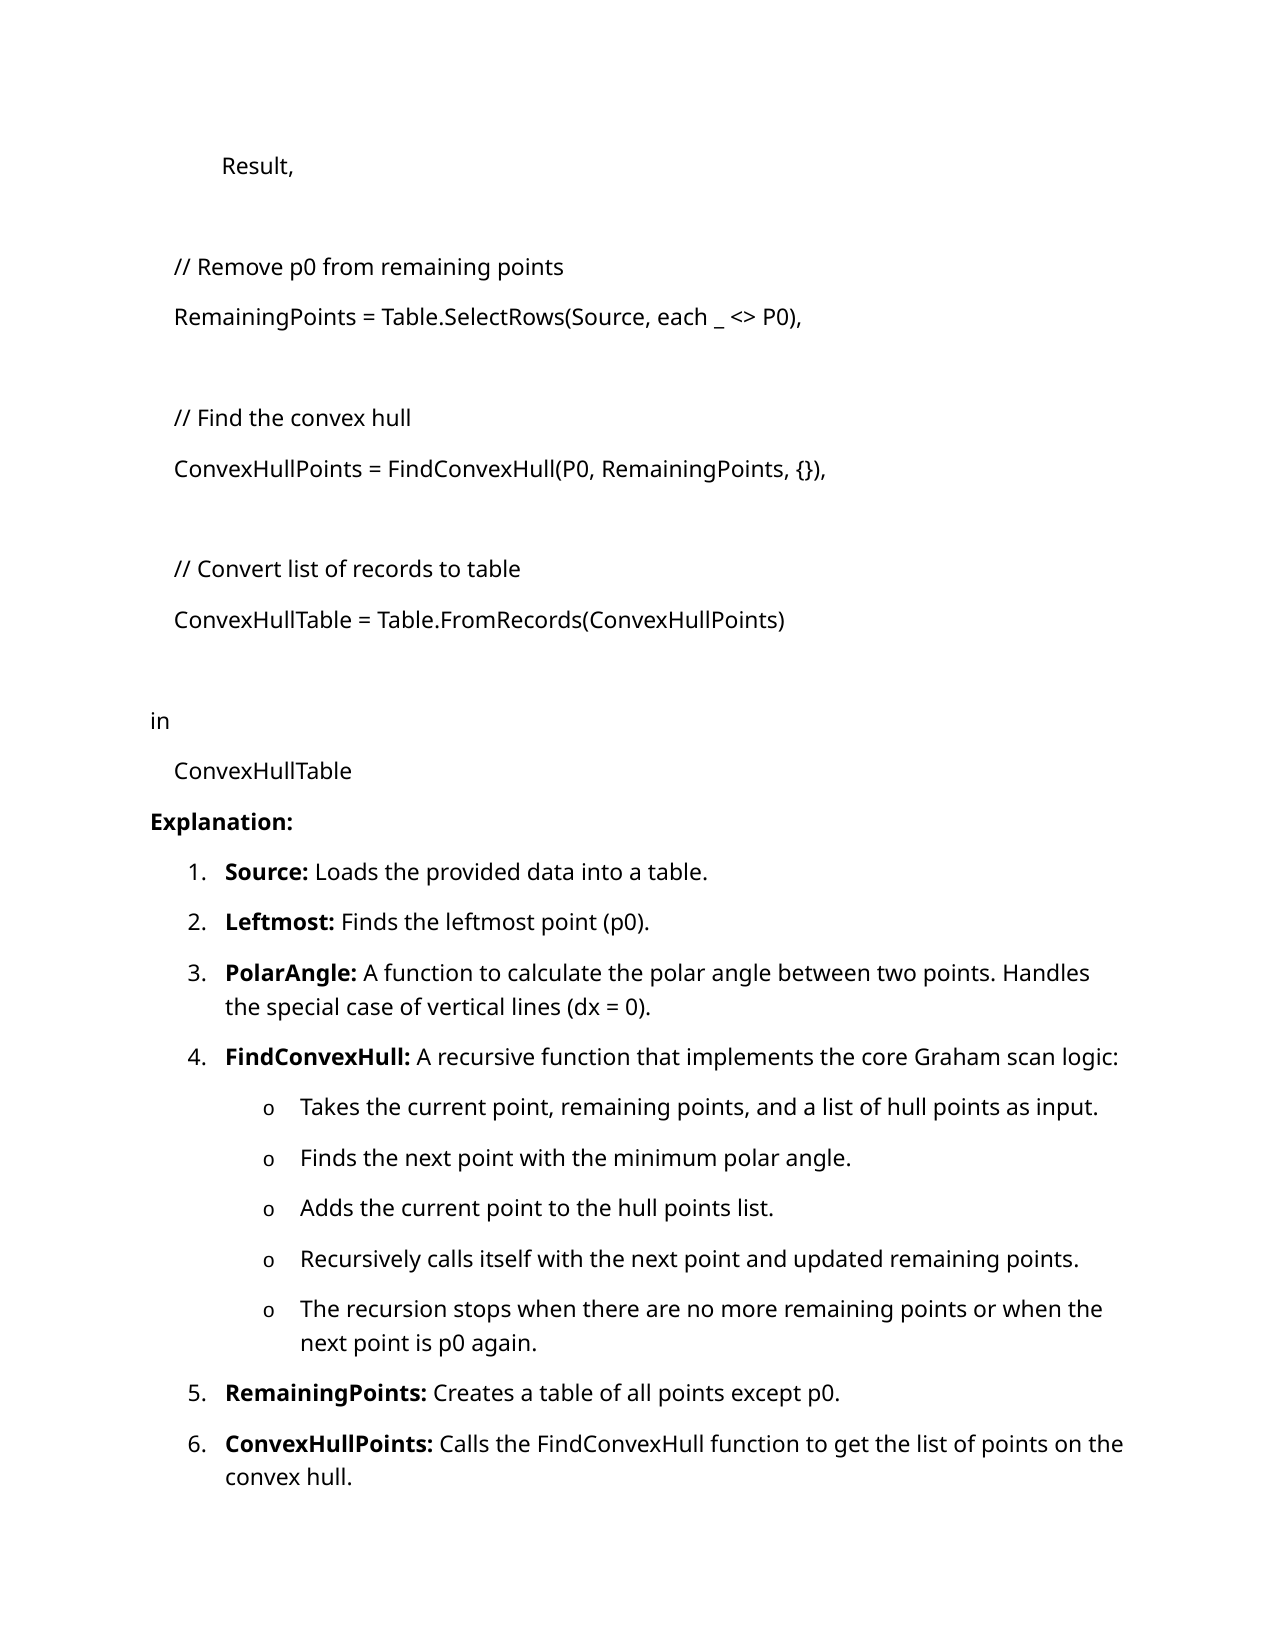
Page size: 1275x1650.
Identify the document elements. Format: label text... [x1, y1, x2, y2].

list PolarAngle: A function to calculate the polar angle between two points. Handles the special case of vertical lines (dx = 0). [187, 957, 1125, 1022]
list Leftmost: Finds the leftmost point (p0). [187, 906, 1125, 937]
text // Find the convex hull [150, 402, 1125, 433]
list Finds the next point with the minimum polar angle. [262, 1142, 1125, 1173]
list The recursion stops when there are no more remaining points or when the next point is p0 again. [262, 1293, 1125, 1358]
text in [150, 704, 1125, 736]
text RemainingPoints = Table.SelectRows(Source, each _ <> P0), [150, 301, 1125, 332]
text ConvexHullTable [150, 755, 1125, 786]
list Adds the current point to the hull points list. [262, 1192, 1125, 1223]
list FindConvexHull: A recursive function that implements the core Graham scan logic: [187, 1041, 1125, 1072]
list Source: Loads the provided data into a table. [187, 856, 1125, 887]
list Recursively calls itself with the next point and updated remaining points. [262, 1242, 1125, 1274]
list RemainingPoints: Creates a table of all points except p0. [187, 1377, 1125, 1408]
text // Convert list of records to table [150, 553, 1125, 584]
text ConvexHullPoints = FindConvexHull(P0, RemainingPoints, {}), [150, 452, 1125, 484]
text ConvexHullTable = Table.FromRecords(ConvexHullPoints) [150, 604, 1125, 635]
text // Remove p0 from remaining points [150, 251, 1125, 282]
text Explanation: [150, 805, 1125, 837]
text Result, [150, 150, 1125, 181]
list ConvexHullPoints: Calls the FindConvexHull function to get the list of points on the convex hull. [187, 1427, 1125, 1492]
list Takes the current point, remaining points, and a list of hull points as input. [262, 1091, 1125, 1122]
